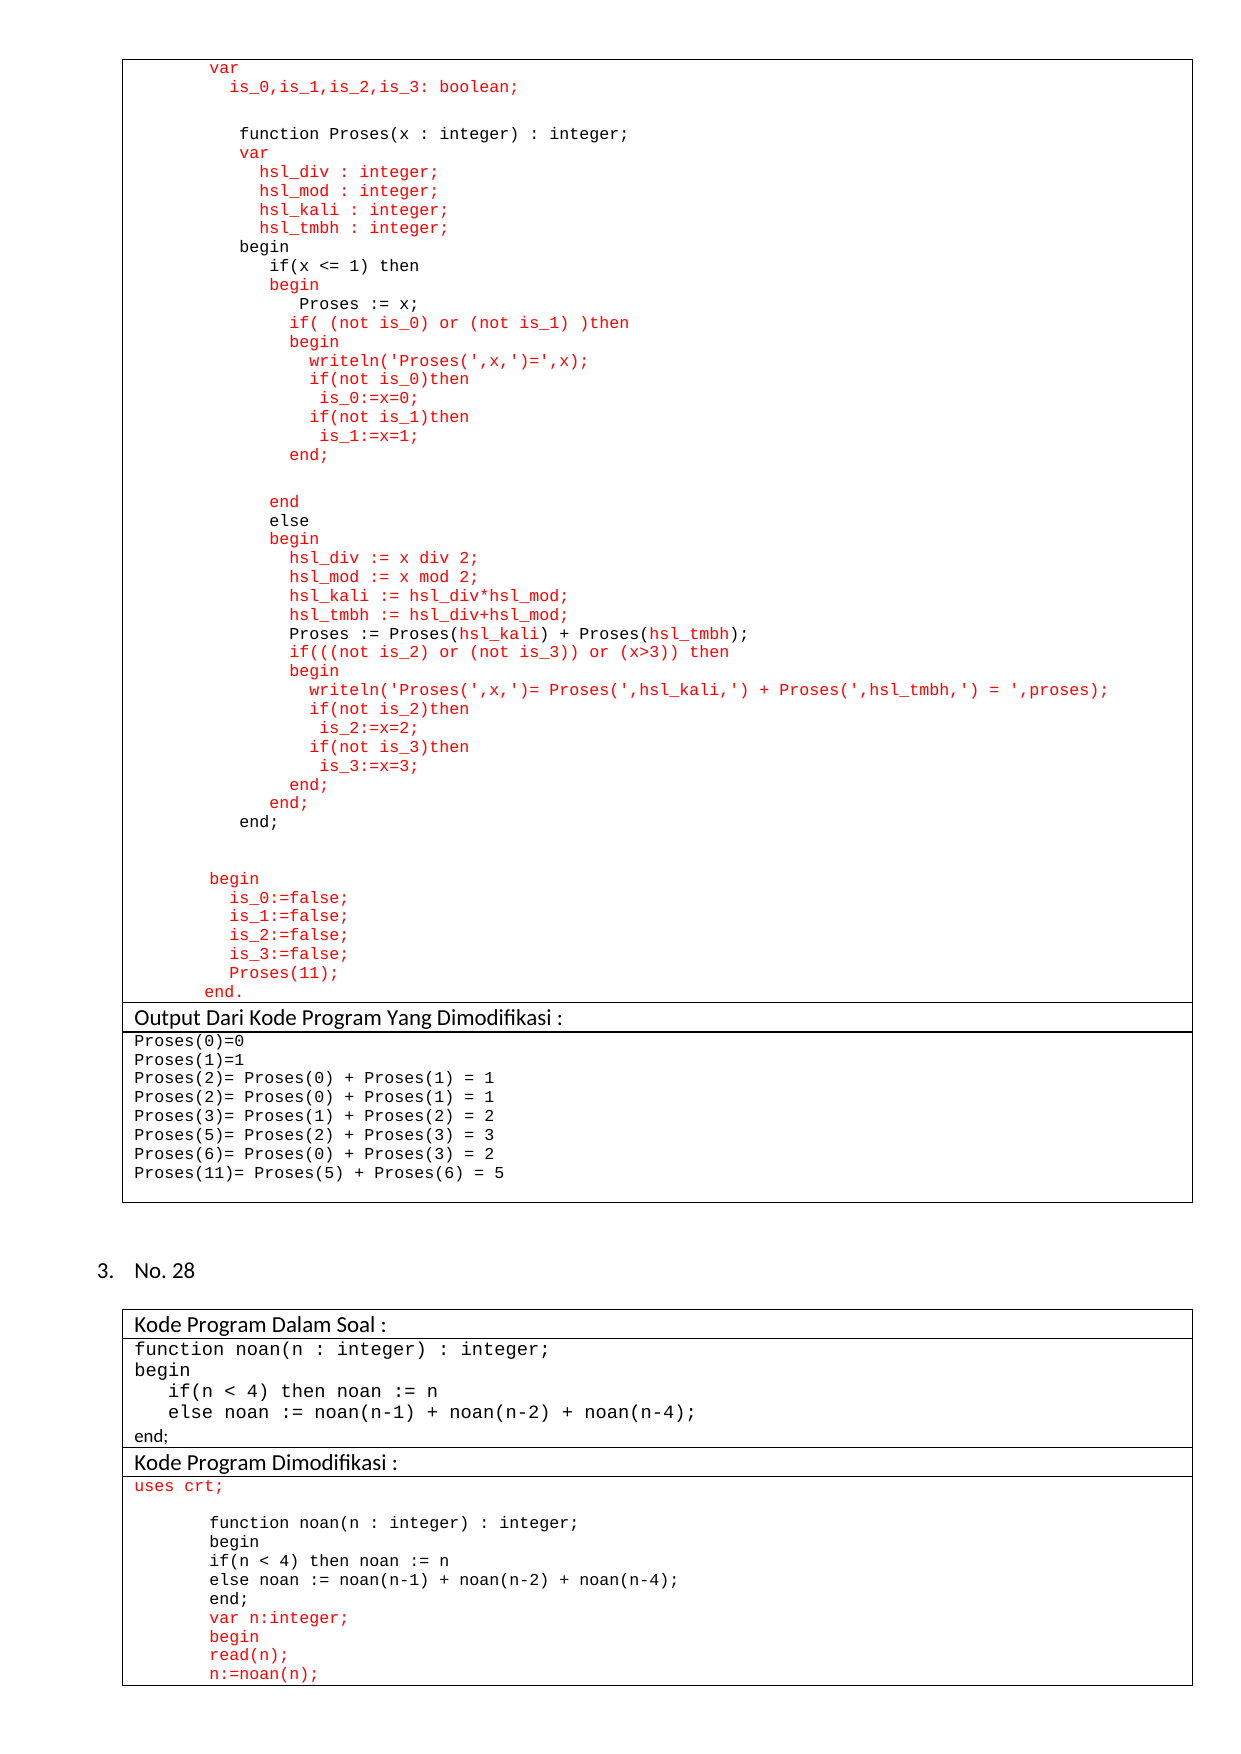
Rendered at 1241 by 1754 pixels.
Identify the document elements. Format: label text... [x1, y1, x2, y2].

table_cell var is_0,is_1,is_2,is_3: boolean; function Proses(x : integer) : integer; var hsl_div : integer; hsl_mod : integer; hsl_kali : integer; hsl_tmbh : integer; begin if(x <= 1) then begin Proses := x; if( (not is_0) or (not is_1) )then begin writeln('Proses(',x,')=',x); if(not is_0)then is_0:=x=0; if(not is_1)then is_1:=x=1; end; end else begin hsl_div := x div 2; hsl_mod := x mod 2; hsl_kali := hsl_div*hsl_mod; hsl_tmbh := hsl_div+hsl_mod; Proses := Proses(hsl_kali) + Proses(hsl_tmbh); if(((not is_2) or (not is_3)) or (x>3)) then begin writeln('Proses(',x,')= Proses(',hsl_kali,') + Proses(',hsl_tmbh,') = ',proses); if(not is_2)then is_2:=x=2; if(not is_3)then is_3:=x=3; end; end; end; begin is_0:=false; is_1:=false; is_2:=false; is_3:=false; Proses(11); end. [123, 60, 1192, 1002]
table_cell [123, 1477, 1192, 1685]
table_cell Kode Program Dimodifikasi : [123, 1448, 1192, 1476]
table_cell Output Dari Kode Program Yang Dimodifikasi : [123, 1003, 1192, 1031]
table_cell function noan(n : integer) : integer; begin if(n < 4) then noan := n else noan := noan(n-1) + noan(n-2) + noan(n-4); end; [123, 1339, 1192, 1447]
table_cell Proses(0)=0 Proses(1)=1 Proses(2)= Proses(0) + Proses(1) = 1 Proses(2)= Proses(0) + Proses(1) = 1 Proses(3)= Proses(1) + Proses(2) = 2 Proses(5)= Proses(2) + Proses(3) = 3 Proses(6)= Proses(0) + Proses(3) = 2 Proses(11)= Proses(5) + Proses(6) = 5 [123, 1033, 1192, 1202]
list No. 28 [97, 1256, 1181, 1284]
table_header Kode Program Dalam Soal : [123, 1310, 1192, 1338]
